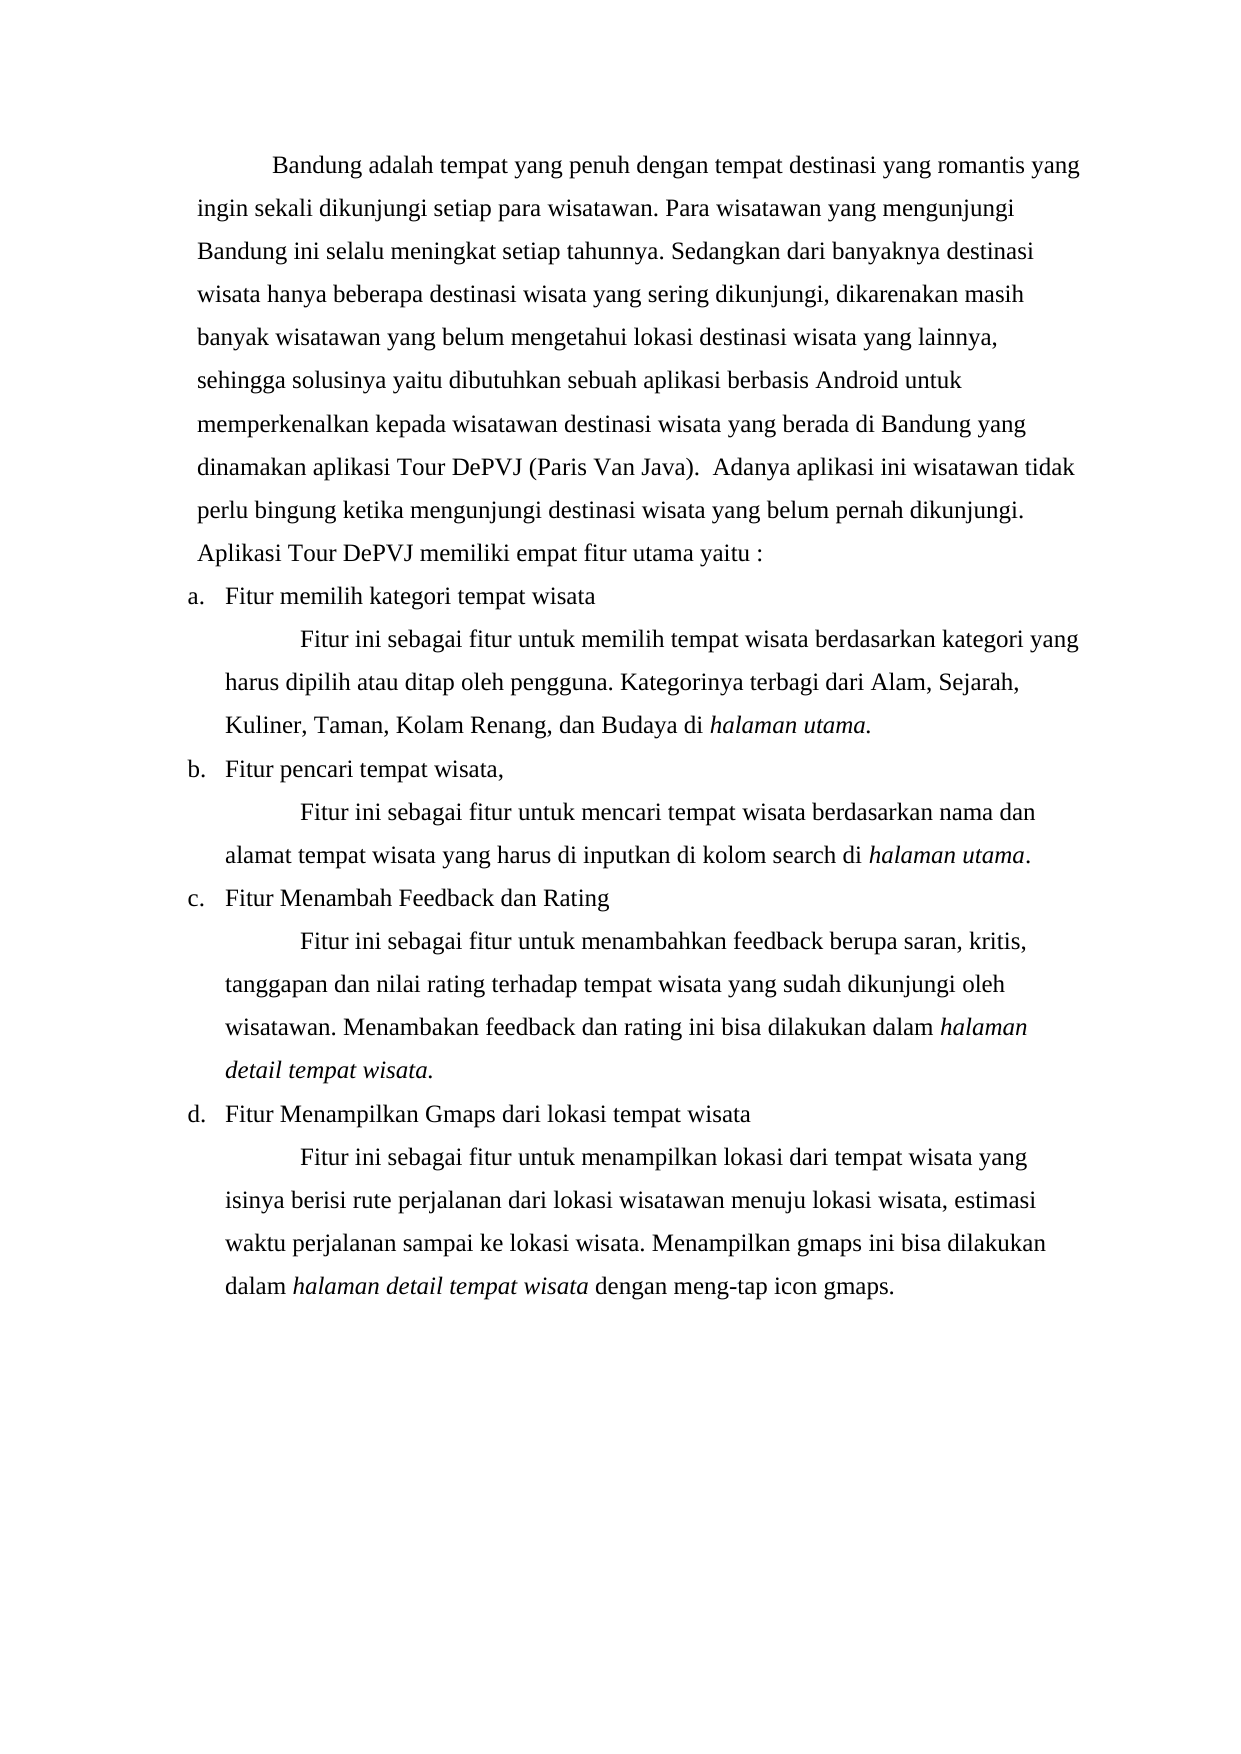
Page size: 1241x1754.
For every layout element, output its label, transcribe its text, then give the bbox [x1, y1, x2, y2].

list Fitur Menambah Feedback dan Rating [187, 883, 1090, 912]
list Fitur ini sebagai fitur untuk menampilkan lokasi dari tempat wisata yang isinya berisi rute perjalanan dari lokasi wisatawan menuju lokasi wisata, estimasi waktu perjalanan sampai ke lokasi wisata. Menampilkan gmaps ini bisa dilakukan dalam halaman detail tempat wisata dengan meng-tap icon gmaps. [225, 1142, 1090, 1300]
list Fitur ini sebagai fitur untuk menambahkan feedback berupa saran, kritis, tanggapan dan nilai rating terhadap tempat wisata yang sudah dikunjungi oleh wisatawan. Menambakan feedback dan rating ini bisa dilakukan dalam halaman detail tempat wisata. [225, 926, 1090, 1084]
list Fitur memilih kategori tempat wisata [187, 581, 1090, 610]
list Fitur pencari tempat wisata, [187, 754, 1090, 782]
list Fitur Menampilkan Gmaps dari lokasi tempat wisata [187, 1099, 1090, 1127]
text Fitur ini sebagai fitur untuk mencari tempat wisata berdasarkan nama dan alamat tempat wisata yang harus di inputkan di kolom search di halaman utama. [225, 797, 1090, 869]
text Bandung adalah tempat yang penuh dengan tempat destinasi yang romantis yang ingin sekali dikunjungi setiap para wisatawan. Para wisatawan yang mengunjungi Bandung ini selalu meningkat setiap tahunnya. Sedangkan dari banyaknya destinasi wisata hanya beberapa destinasi wisata yang sering dikunjungi, dikarenakan masih banyak wisatawan yang belum mengetahui lokasi destinasi wisata yang lainnya, sehingga solusinya yaitu dibutuhkan sebuah aplikasi berbasis Android untuk memperkenalkan kepada wisatawan destinasi wisata yang berada di Bandung yang dinamakan aplikasi Tour DePVJ (Paris Van Java). Adanya aplikasi ini wisatawan tidak perlu bingung ketika mengunjungi destinasi wisata yang belum pernah dikunjungi. Aplikasi Tour DePVJ memiliki empat fitur utama yaitu : [197, 150, 1090, 567]
text Fitur ini sebagai fitur untuk memilih tempat wisata berdasarkan kategori yang harus dipilih atau ditap oleh pengguna. Kategorinya terbagi dari Alam, Sejarah, Kuliner, Taman, Kolam Renang, dan Budaya di halaman utama. [225, 624, 1090, 739]
